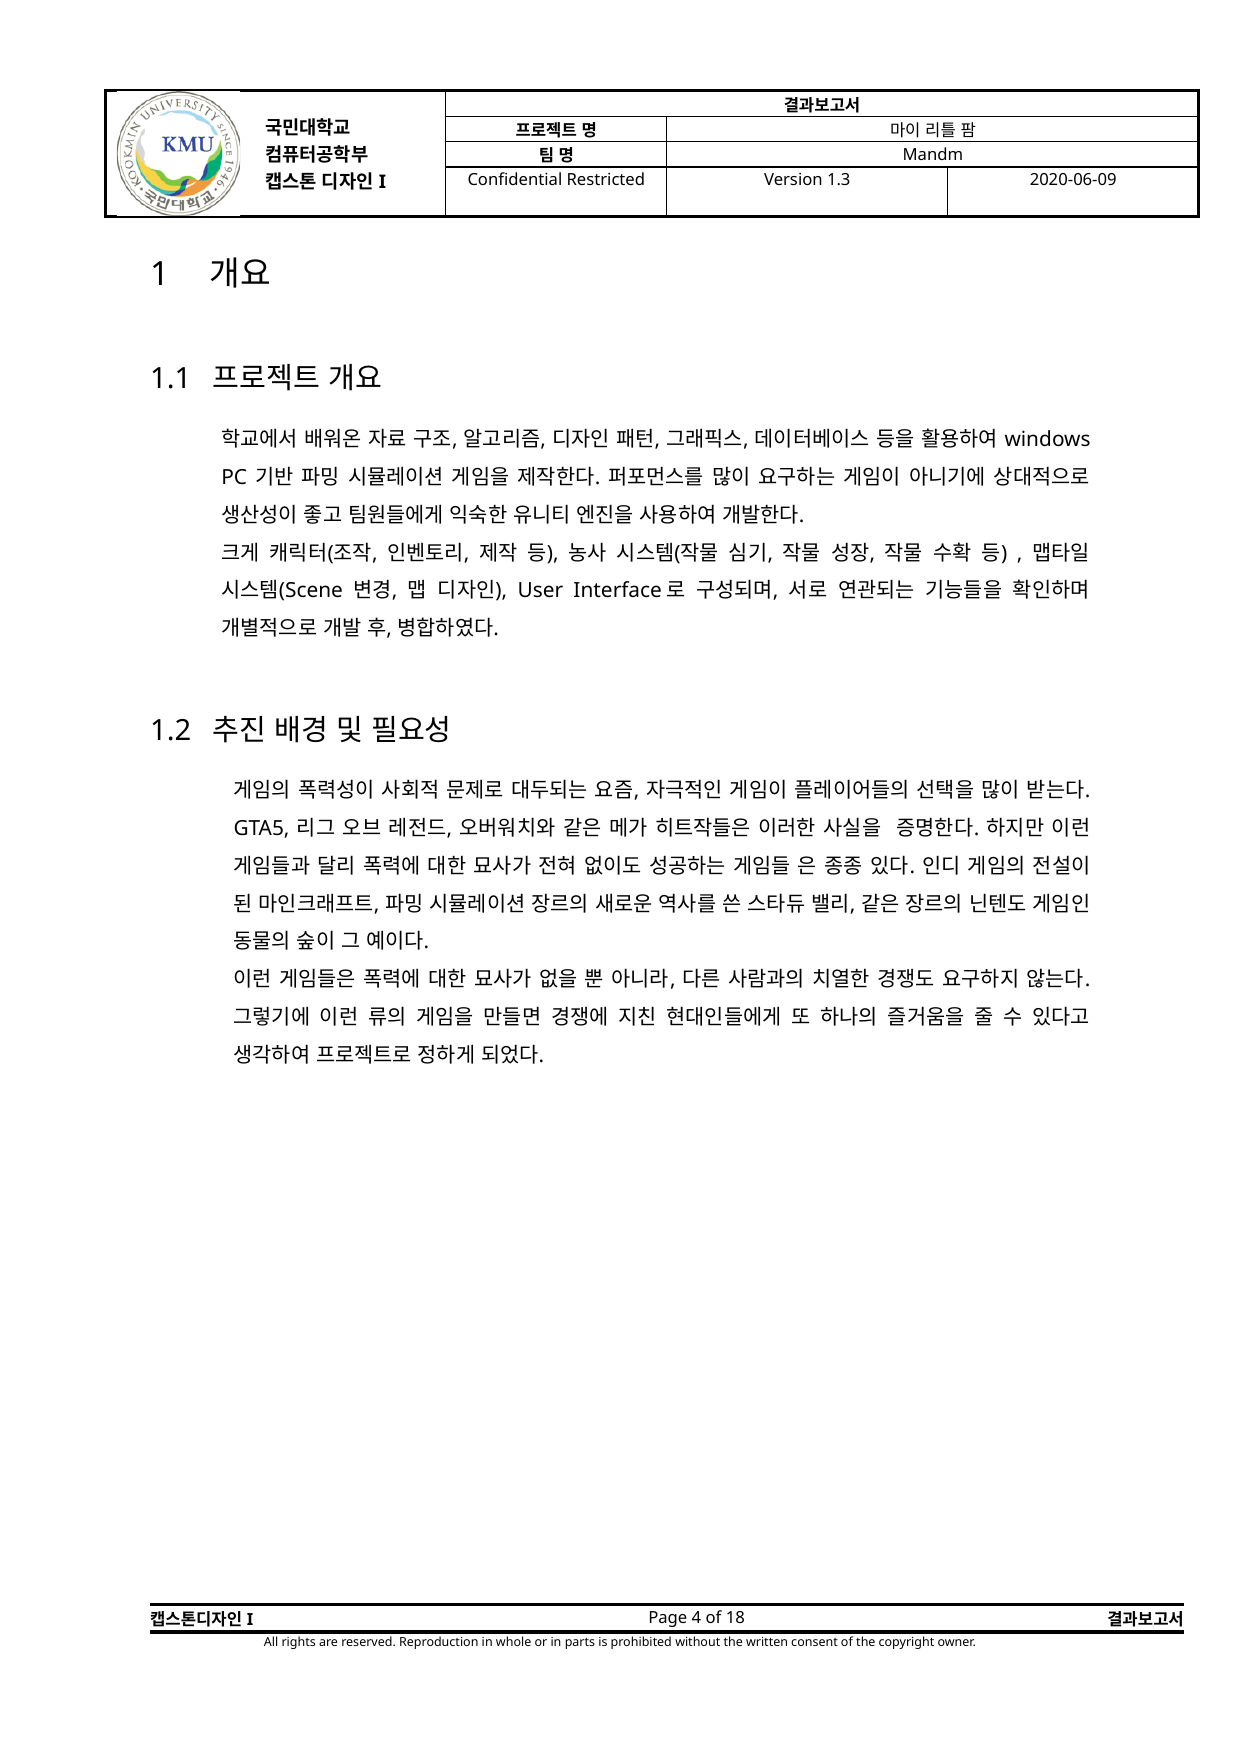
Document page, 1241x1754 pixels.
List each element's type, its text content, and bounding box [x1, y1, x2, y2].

text 크게 캐릭터(조작, 인벤토리, 제작 등), 농사 시스템(작물 심기, 작물 성장, 작물 수확 등) , 맵타일 시스템(Scene 변경, 맵 디자인), User Interface로 구성되며, 서로 연관되는 기능들을 확인하며 개별적으로 개발 후, 병합하였다. [221, 536, 1090, 642]
subtitle 개요 [150, 247, 1090, 295]
text 학교에서 배워온 자료 구조, 알고리즘, 디자인 패턴, 그래픽스, 데이터베이스 등을 활용하여 windows PC 기반 파밍 시뮬레이션 게임을 제작한다. 퍼포먼스를 많이 요구하는 게임이 아니기에 상대적으로 생산성이 좋고 팀원들에게 익숙한 유니티 엔진을 사용하여 개발한다. [221, 422, 1090, 528]
subtitle 프로젝트 개요 [150, 355, 1090, 397]
picture [116, 91, 241, 216]
subtitle 추진 배경 및 필요성 [150, 706, 1090, 748]
text 이런 게임들은 폭력에 대한 묘사가 없을 뿐 아니라, 다른 사람과의 치열한 경쟁도 요구하지 않는다. 그렇기에 이런 류의 게임을 만들면 경쟁에 지친 현대인들에게 또 하나의 즐거움을 줄 수 있다고 생각하여 프로젝트로 정하게 되었다. [233, 962, 1090, 1068]
text 게임의 폭력성이 사회적 문제로 대두되는 요즘, 자극적인 게임이 플레이어들의 선택을 많이 받는다. GTA5, 리그 오브 레전드, 오버워치와 같은 메가 히트작들은 이러한 사실을 증명한다. 하지만 이런 게임들과 달리 폭력에 대한 묘사가 전혀 없이도 성공하는 게임들 은 종종 있다. 인디 게임의 전설이 된 마인크래프트, 파밍 시뮬레이션 장르의 새로운 역사를 쓴 스타듀 밸리, 같은 장르의 닌텐도 게임인 동물의 숲이 그 예이다. [233, 773, 1090, 955]
